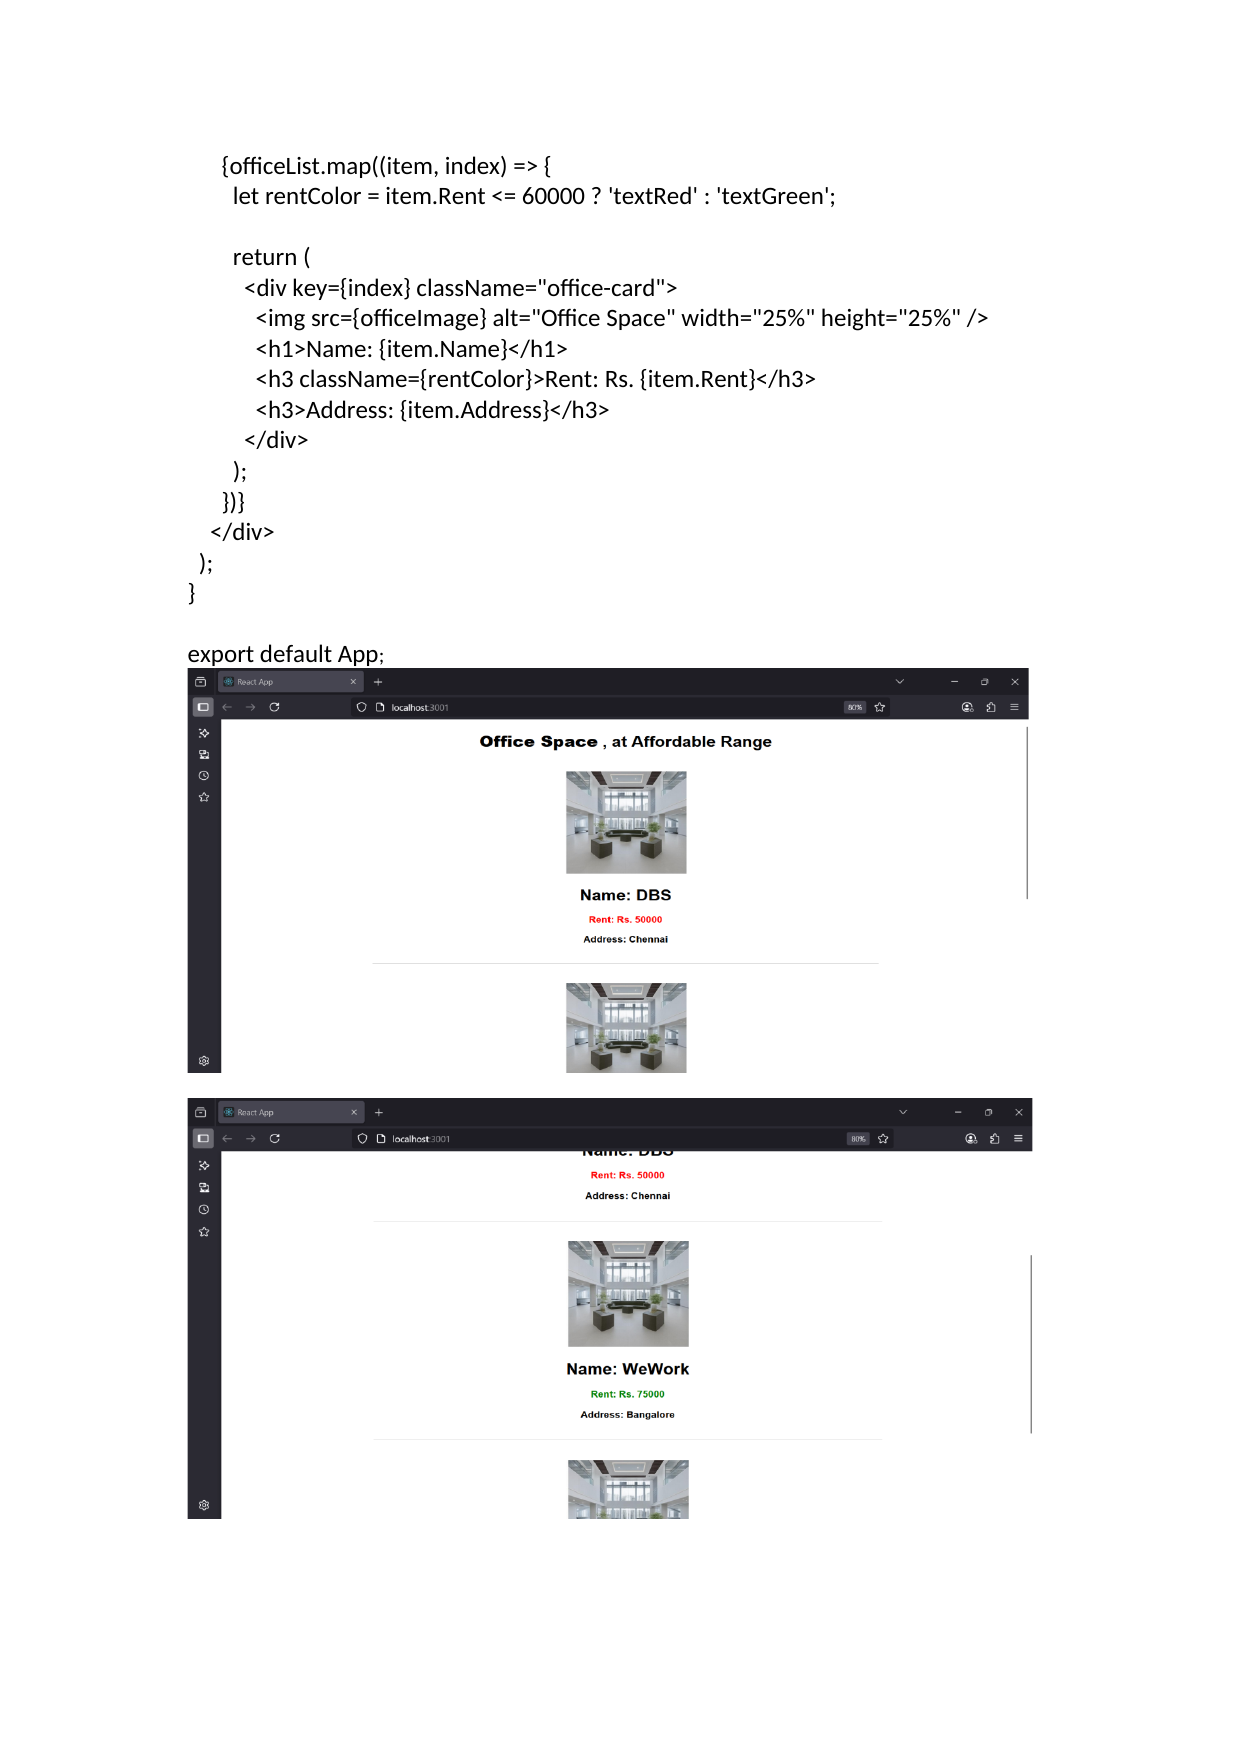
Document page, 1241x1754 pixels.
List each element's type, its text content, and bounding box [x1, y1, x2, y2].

picture [187, 668, 1029, 1073]
text <img src={officeImage} alt="Office Space" width="25%" height="25%" /> [187, 303, 1053, 333]
text <div key={index} className="office-card"> [187, 272, 1053, 303]
text let rentColor = item.Rent <= 60000 ? 'textRed' : 'textGreen'; [187, 181, 1053, 211]
text <h3 className={rentColor}>Rent: Rs. {item.Rent}</h3> [187, 364, 1053, 394]
text <h3>Address: {item.Address}</h3> [187, 394, 1053, 425]
text </div> [187, 425, 1053, 455]
text })} [187, 486, 1053, 516]
text {officeList.map((item, index) => { [187, 150, 1053, 181]
text } [187, 577, 1053, 608]
text ); [187, 455, 1053, 486]
text ); [187, 547, 1053, 577]
text export default App; [187, 638, 1053, 669]
text return ( [187, 242, 1053, 272]
picture [187, 1098, 1033, 1519]
text </div> [187, 516, 1053, 547]
text <h1>Name: {item.Name}</h1> [187, 333, 1053, 364]
